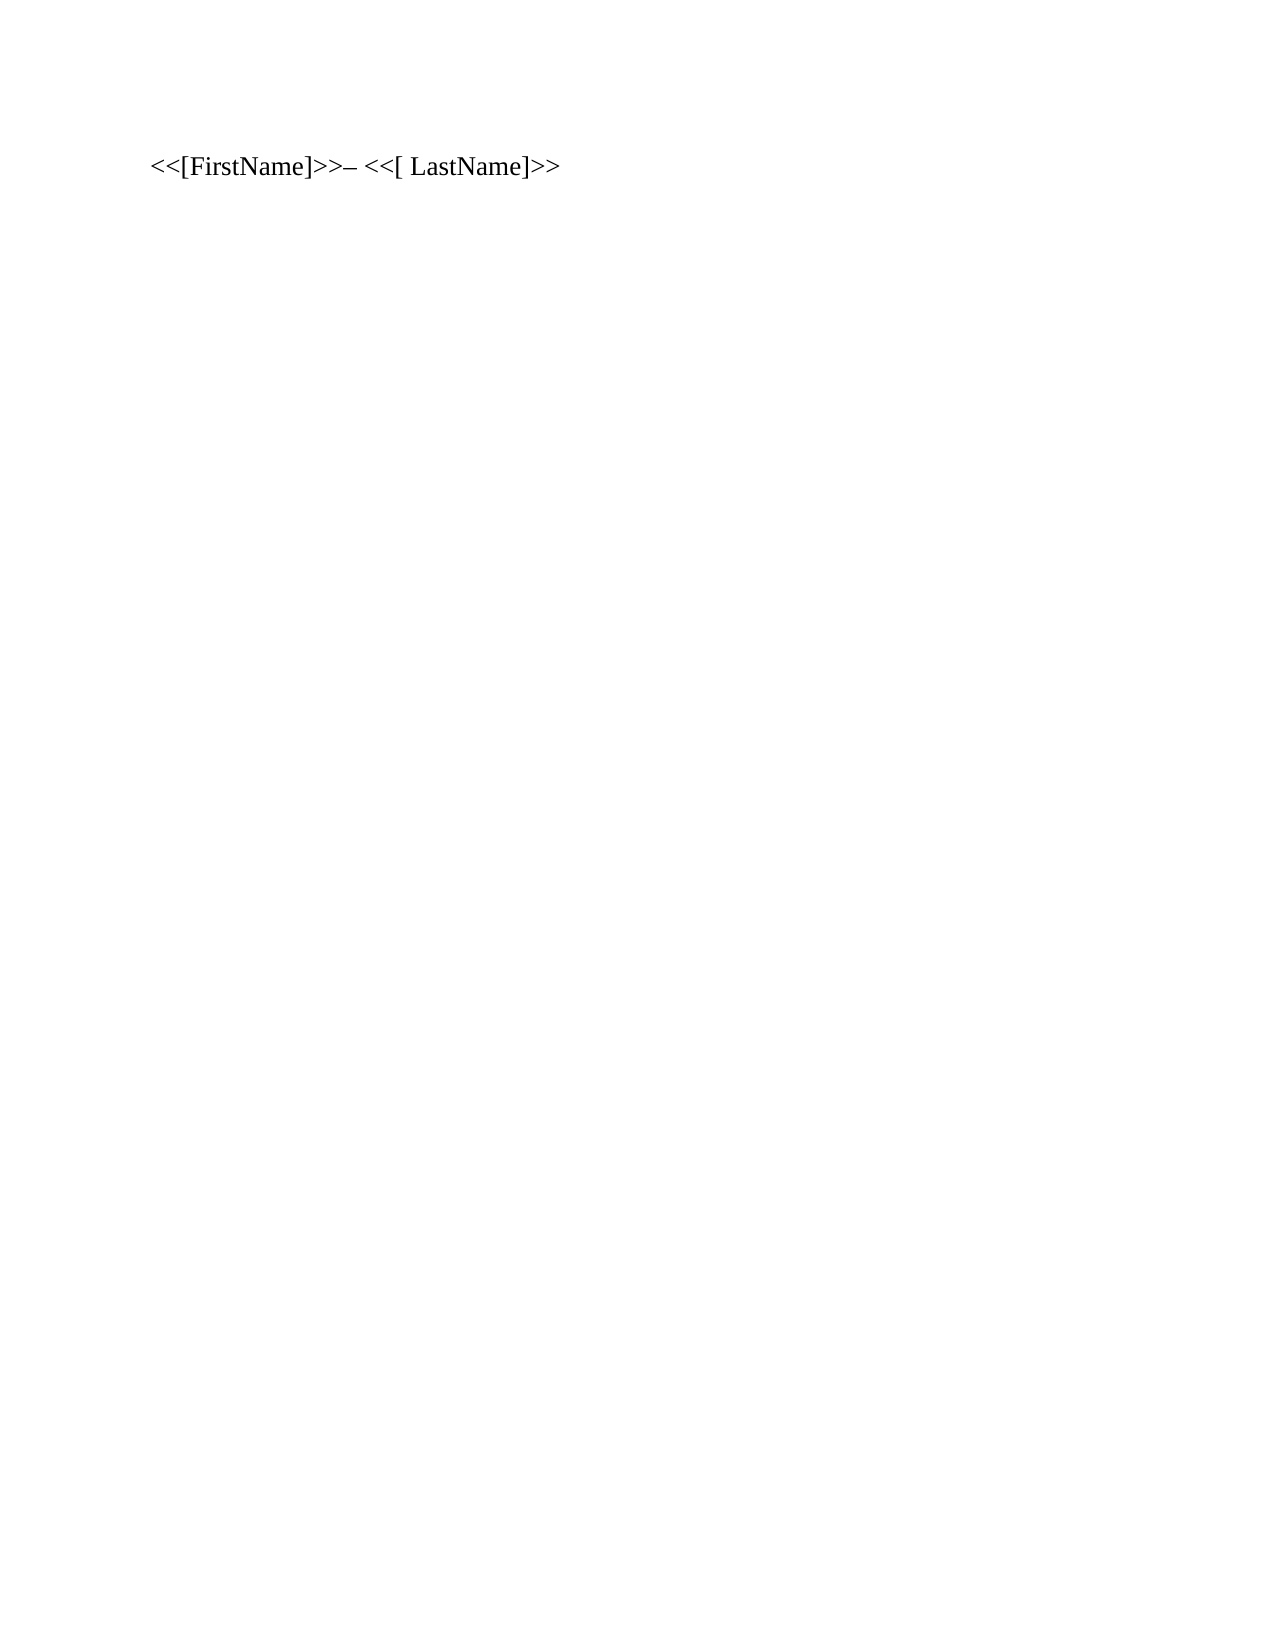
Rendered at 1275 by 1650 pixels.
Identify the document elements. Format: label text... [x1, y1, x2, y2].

text <<[FirstName]>>– <<[ LastName]>> [150, 150, 1125, 181]
